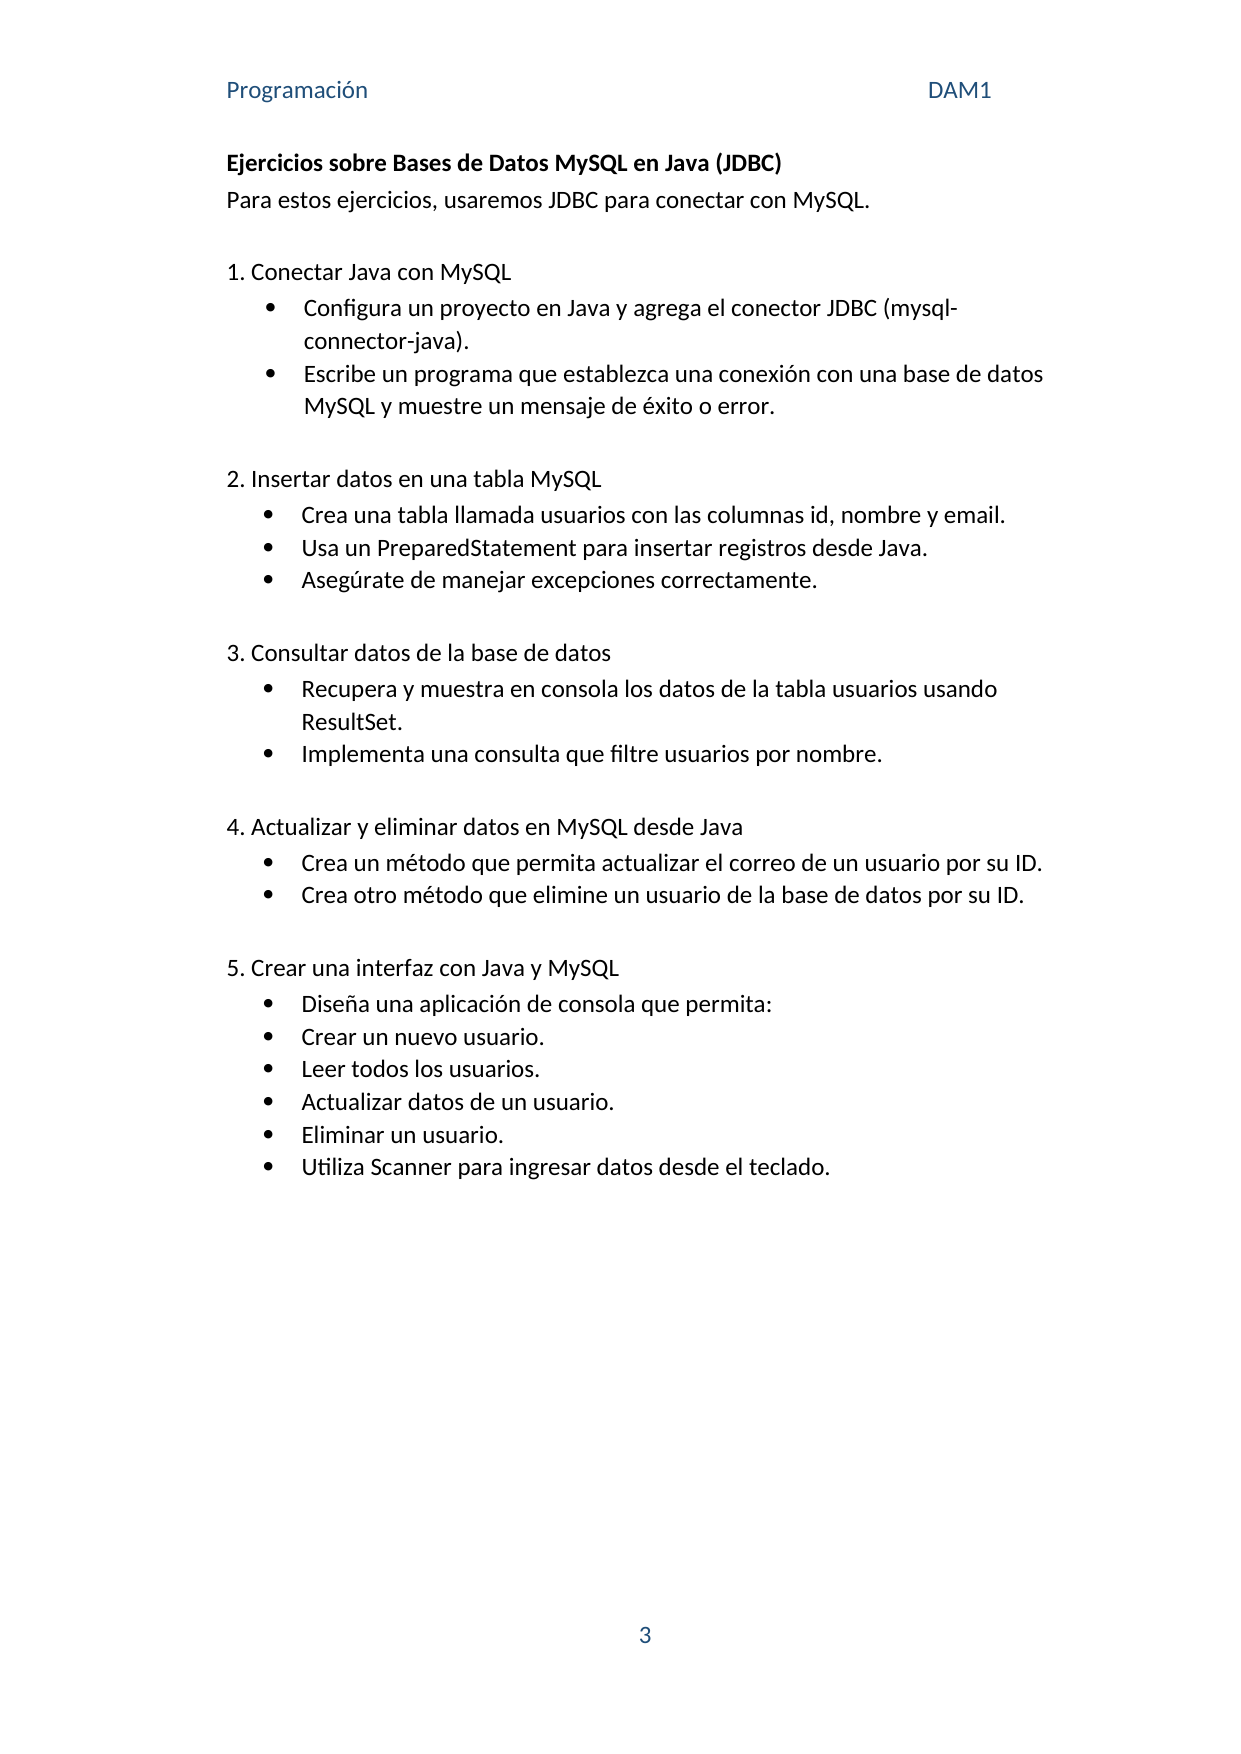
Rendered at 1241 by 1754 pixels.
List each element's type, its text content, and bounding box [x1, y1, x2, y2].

list Eliminar un usuario. [264, 1119, 1063, 1149]
list Asegúrate de manejar excepciones correctamente. [264, 564, 1063, 595]
list Actualizar datos de un usuario. [264, 1086, 1063, 1117]
list Leer todos los usuarios. [264, 1054, 1063, 1084]
list Crear un nuevo usuario. [264, 1021, 1063, 1052]
list Escribe un programa que establezca una conexión con una base de datos MySQL y muestre un mensaje de éxito o error. [266, 358, 1063, 421]
list Diseña una aplicación de consola que permita: [264, 988, 1063, 1019]
text Ejercicios sobre Bases de Datos MySQL en Java (JDBC) [226, 148, 1063, 178]
text 5. Crear una interfaz con Java y MySQL [226, 952, 1063, 983]
text 4. Actualizar y eliminar datos en MySQL desde Java [226, 811, 1063, 841]
text 1. Conectar Java con MySQL [226, 256, 1063, 287]
list Crea otro método que elimine un usuario de la base de datos por su ID. [264, 880, 1063, 910]
list Usa un PreparedStatement para insertar registros desde Java. [264, 532, 1063, 562]
text 2. Insertar datos en una tabla MySQL [226, 463, 1063, 493]
list Configura un proyecto en Java y agrega el conector JDBC (mysql-connector-java). [266, 293, 1063, 356]
text 3. Consultar datos de la base de datos [226, 637, 1063, 667]
text Para estos ejercicios, usaremos JDBC para conectar con MySQL. [226, 184, 1063, 214]
list Crea un método que permita actualizar el correo de un usuario por su ID. [264, 847, 1063, 878]
list Utiliza Scanner para ingresar datos desde el teclado. [264, 1151, 1063, 1182]
list Recupera y muestra en consola los datos de la tabla usuarios usando ResultSet. [264, 673, 1063, 736]
list Implementa una consulta que filtre usuarios por nombre. [264, 738, 1063, 769]
list Crea una tabla llamada usuarios con las columnas id, nombre y email. [264, 499, 1063, 530]
